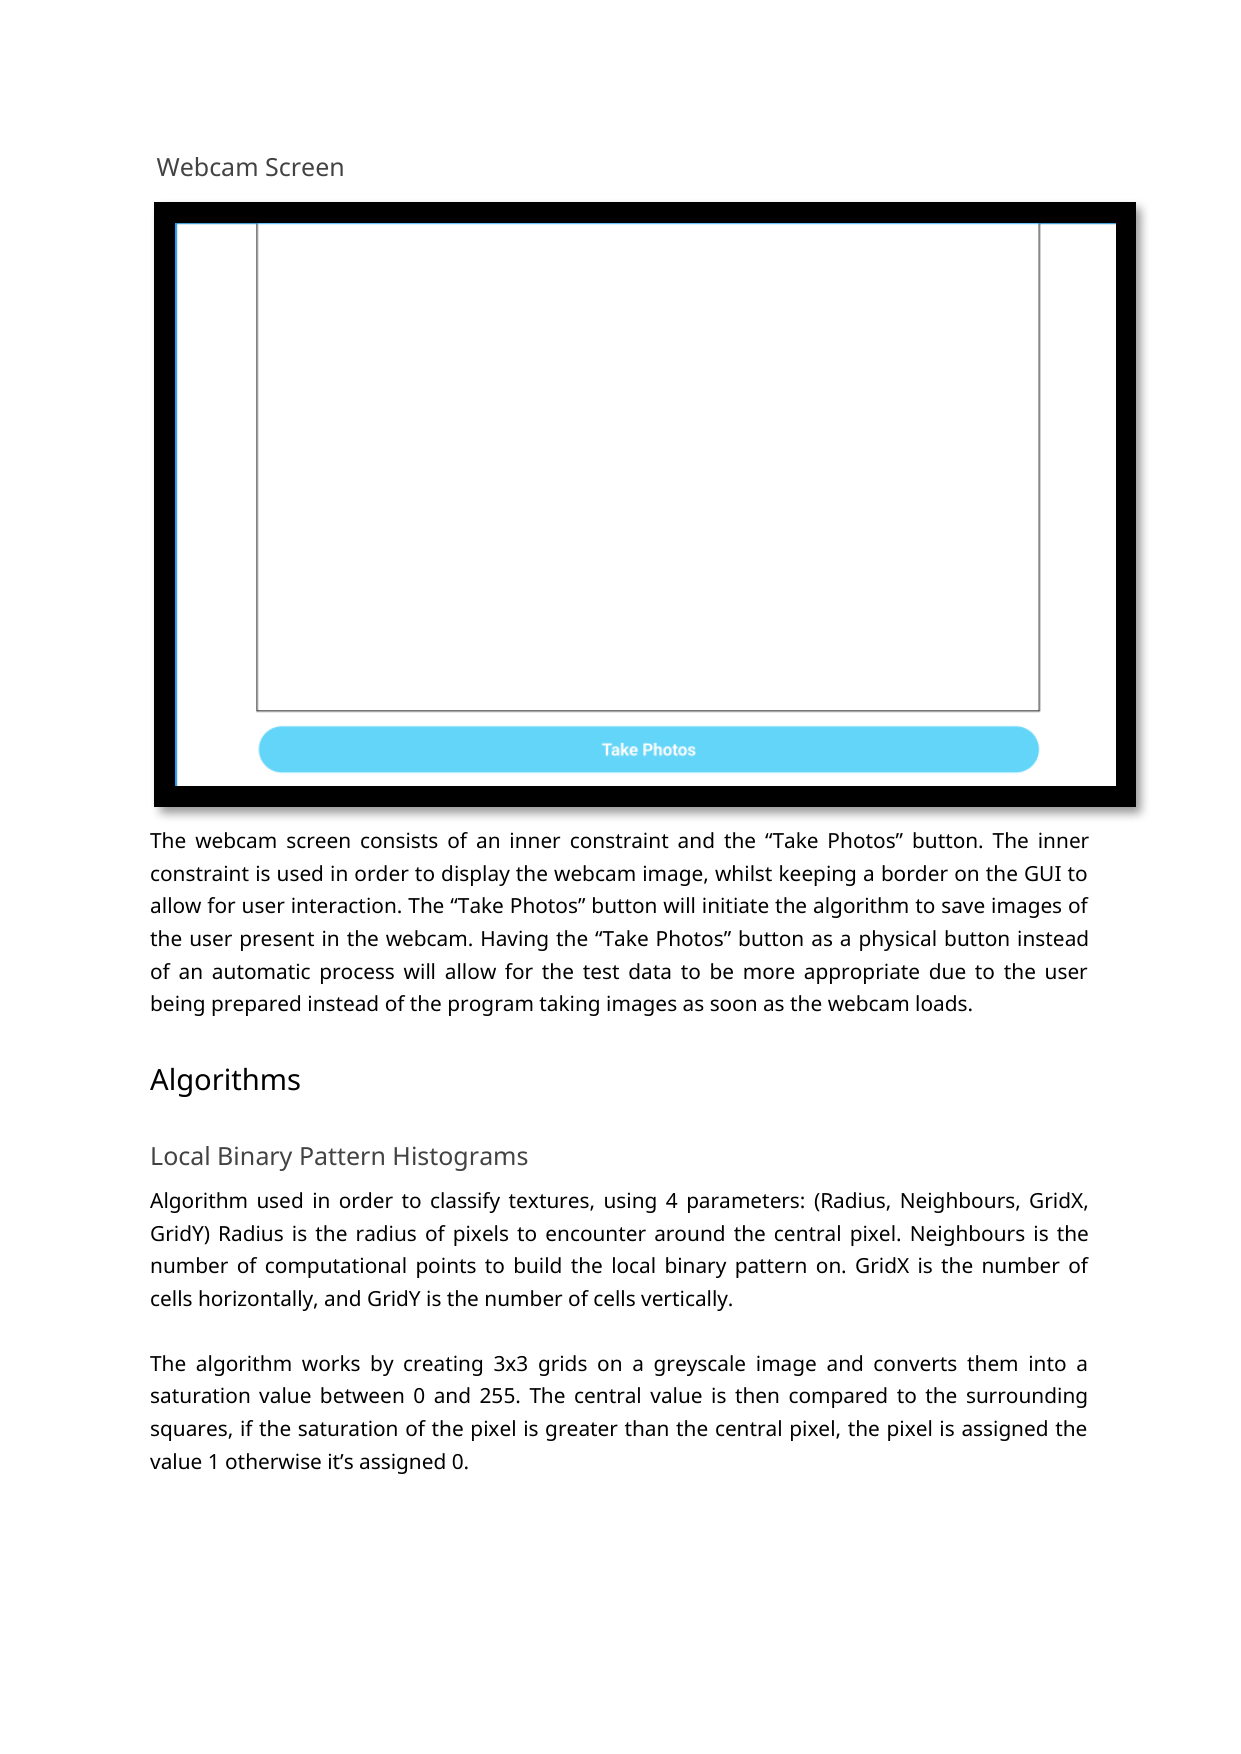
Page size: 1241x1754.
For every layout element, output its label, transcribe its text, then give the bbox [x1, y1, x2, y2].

text Algorithm used in order to classify textures, using 4 parameters: (Radius, Neighbours, GridX, GridY) Radius is the radius of pixels to encounter around the central pixel. Neighbours is the number of computational points to build the local binary pattern on. GridX is the number of cells horizontally, and GridY is the number of cells vertically. [150, 1186, 1090, 1312]
picture [175, 223, 1116, 786]
text The webcam screen consists of an inner constraint and the “Take Photos” button. The inner constraint is used in order to display the webcam image, whilst keeping a border on the GUI to allow for user interaction. The “Take Photos” button will initiate the algorithm to save images of the user present in the webcam. Having the “Take Photos” button as a physical button instead of an automatic process will allow for the test data to be more appropriate due to the user being prepared instead of the program taking images as soon as the webcam loads. [150, 826, 1090, 1018]
subtitle Webcam Screen [150, 150, 1090, 184]
subtitle Local Binary Pattern Histograms [150, 1138, 1090, 1173]
text The algorithm works by creating 3x3 grids on a greyscale image and converts them into a saturation value between 0 and 255. The central value is then compared to the surrounding squares, if the saturation of the pixel is greater than the central pixel, the pixel is assigned the value 1 otherwise it’s assigned 0. [150, 1349, 1090, 1475]
subtitle Algorithms [150, 1059, 1090, 1099]
